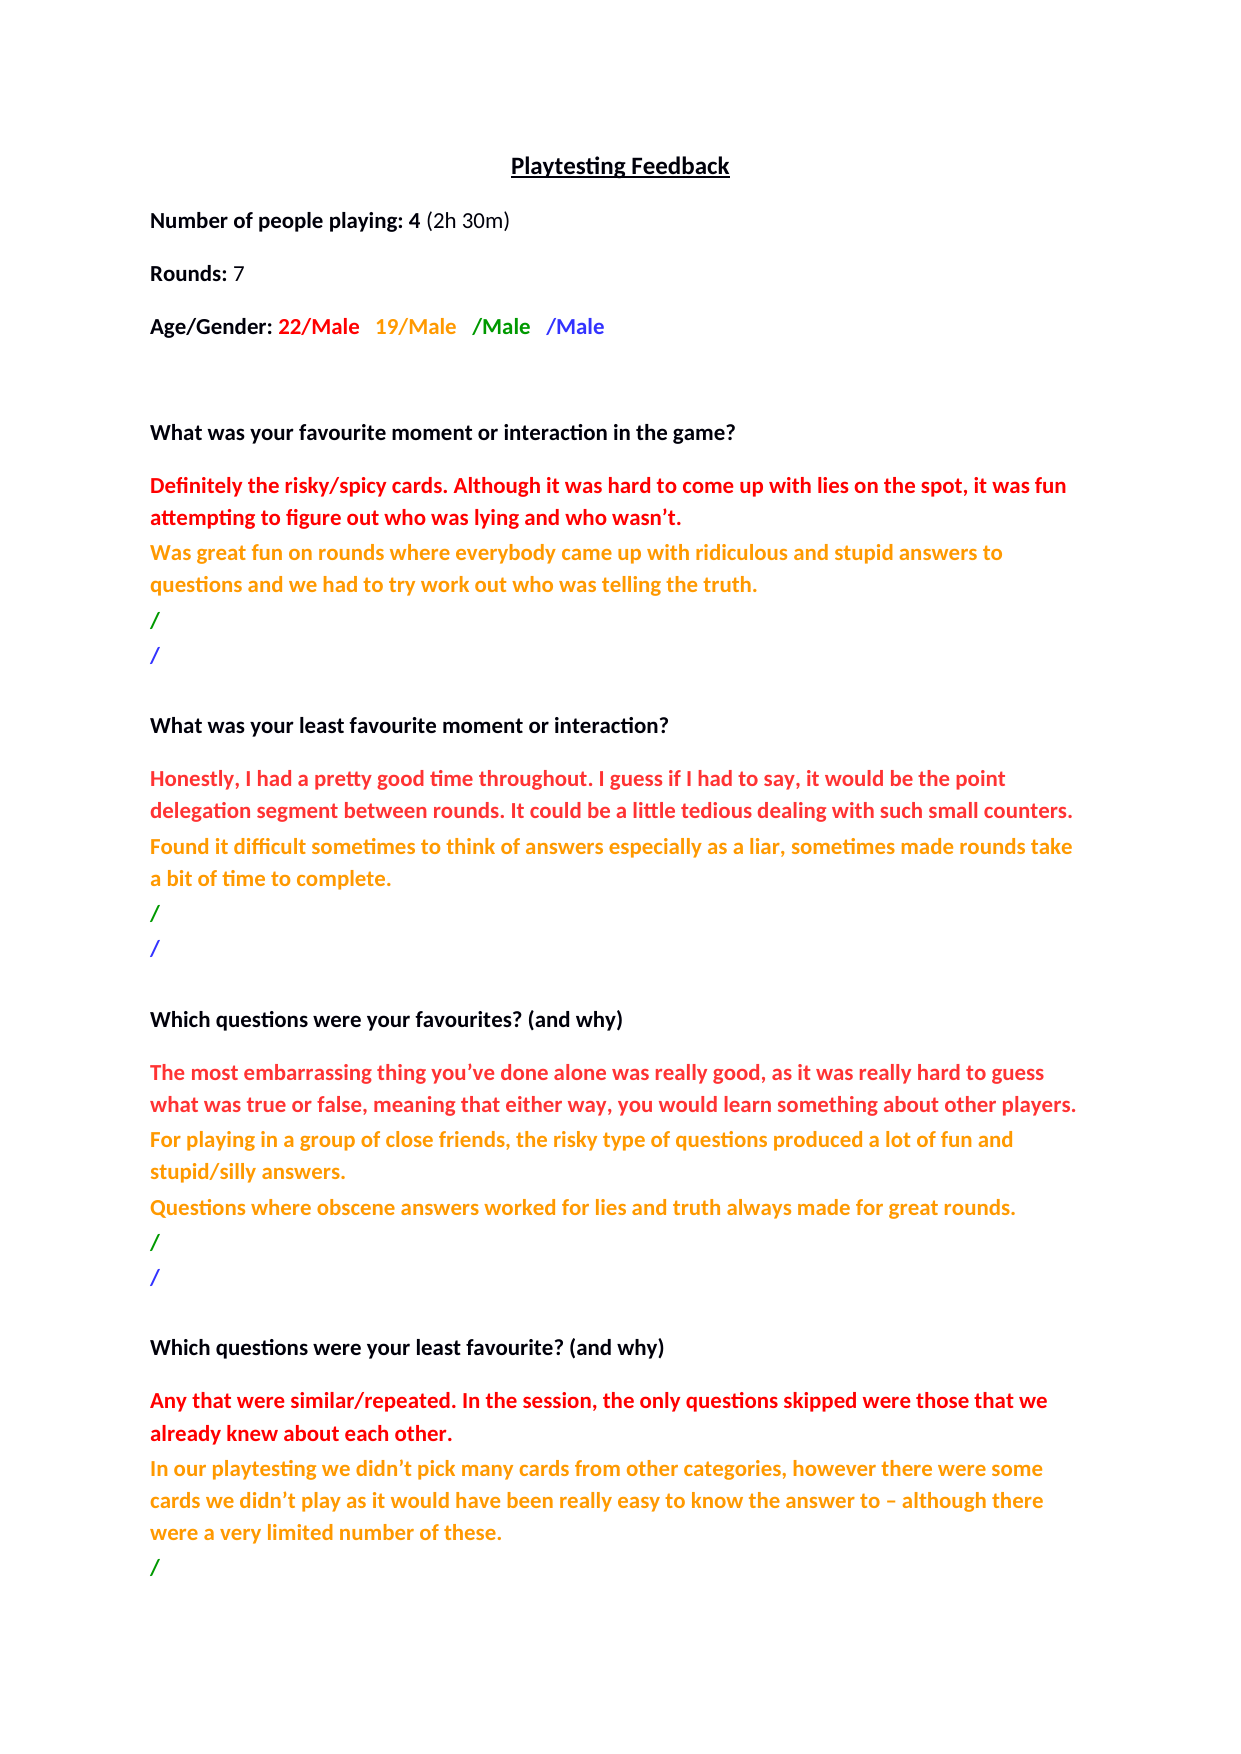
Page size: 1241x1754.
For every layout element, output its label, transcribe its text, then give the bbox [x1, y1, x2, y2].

text Which questions were your least favourite? (and why) [150, 1333, 1090, 1361]
text Number of people playing: 4 (2h 30m) [150, 206, 1090, 234]
text What was your favourite moment or interaction in the game? [150, 418, 1090, 446]
text Found it difficult sometimes to think of answers especially as a liar, sometimes made rounds take a bit of time to complete. [150, 832, 1090, 892]
text Playtesting Feedback [150, 150, 1090, 181]
text / [150, 1228, 1090, 1256]
text / [150, 641, 1090, 669]
text Age/Gender: 22/Male 19/Male /Male /Male [150, 312, 1090, 340]
text For playing in a group of close friends, the risky type of questions produced a lot of fun and stupid/silly answers. [150, 1125, 1090, 1185]
text Questions where obscene answers worked for lies and truth always made for great rounds. [150, 1193, 1090, 1221]
text / [150, 934, 1090, 962]
text What was your least favourite moment or interaction? [150, 711, 1090, 739]
text The most embarrassing thing you’ve done alone was really good, as it was really hard to guess what was true or false, meaning that either way, you would learn something about other players. [150, 1058, 1090, 1118]
text Rounds: 7 [150, 259, 1090, 287]
text In our playtesting we didn’t pick many cards from other categories, however there were some cards we didn’t play as it would have been really easy to know the answer to – although there were a very limited number of these. [150, 1454, 1090, 1546]
text Definitely the risky/spicy cards. Although it was hard to come up with lies on the spot, it was fun attempting to figure out who was lying and who wasn’t. [150, 471, 1090, 531]
text Any that were similar/repeated. In the session, the only questions skipped were those that we already knew about each other. [150, 1386, 1090, 1447]
text / [150, 606, 1090, 634]
text Which questions were your favourites? (and why) [150, 1005, 1090, 1033]
text / [150, 1553, 1090, 1581]
text Honestly, I had a pretty good time throughout. I guess if I had to say, it would be the point delegation segment between rounds. It could be a little tedious dealing with such small counters. [150, 764, 1090, 824]
text Was great fun on rounds where everybody came up with ridiculous and stupid answers to questions and we had to try work out who was telling the truth. [150, 538, 1090, 598]
text / [150, 899, 1090, 927]
text / [150, 1263, 1090, 1291]
